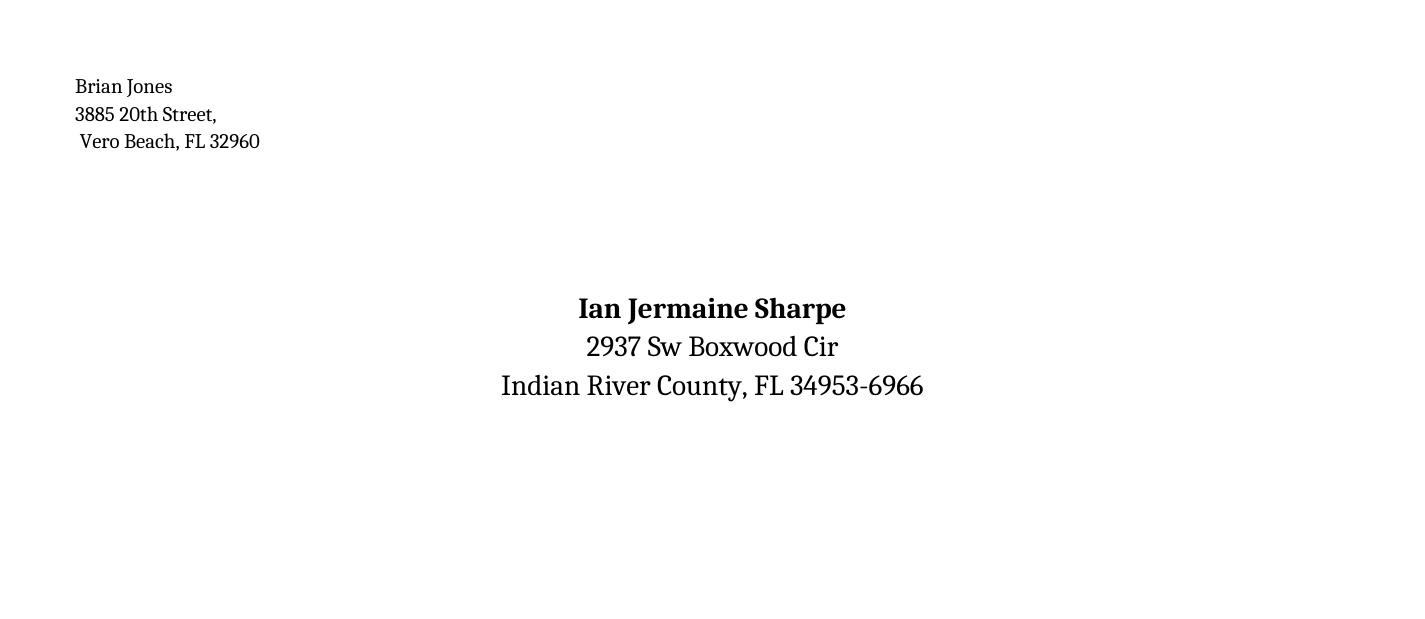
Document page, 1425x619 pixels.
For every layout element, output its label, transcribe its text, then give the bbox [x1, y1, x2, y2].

text Ian Jermaine Sharpe 2937 Sw Boxwood Cir Indian River County, FL 34953-6966 [75, 292, 1350, 402]
text Brian Jones 3885 20th Street, Vero Beach, FL 32960 [75, 75, 1350, 154]
